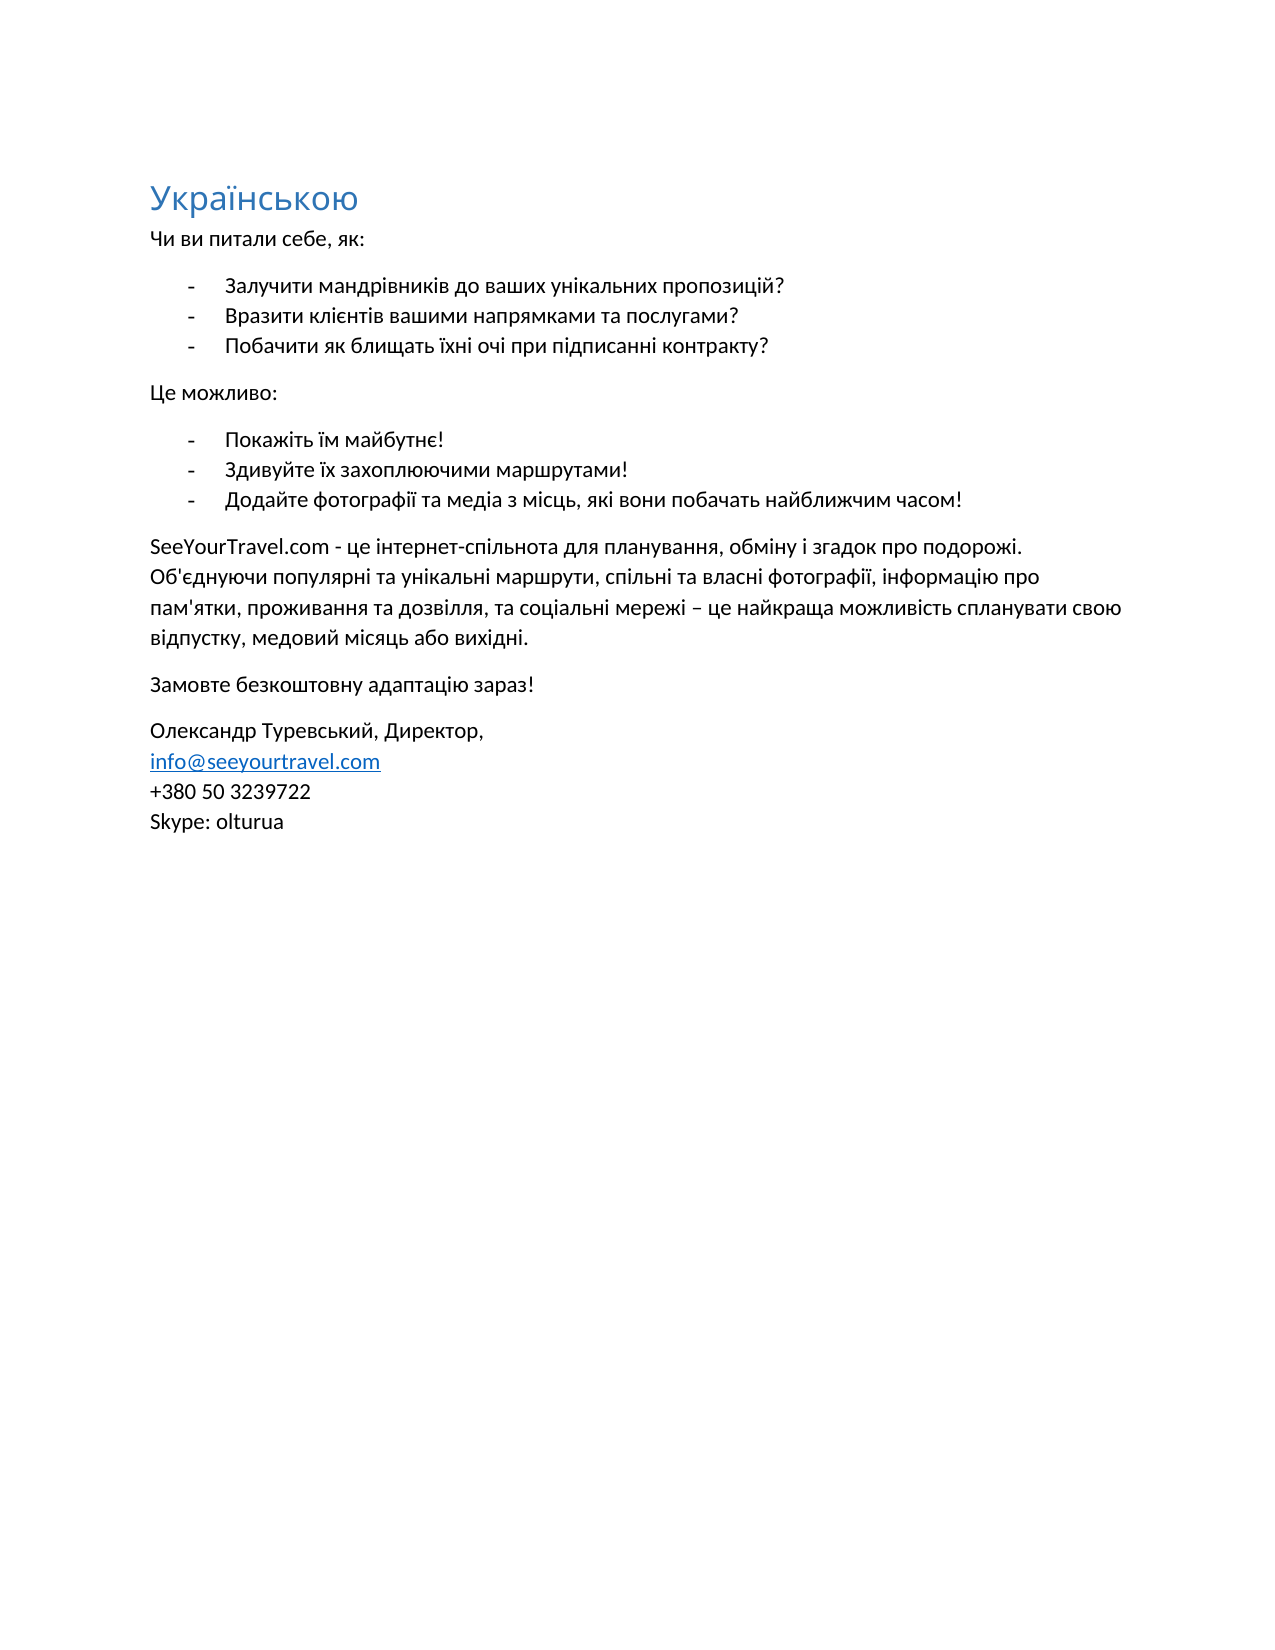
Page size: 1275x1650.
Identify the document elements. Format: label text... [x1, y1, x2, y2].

text Чи ви питали себе, як: [150, 224, 1125, 252]
list Додайте фотографії та медіа з місць, які вони побачать найближчим часом! [187, 485, 1125, 513]
text Олександр Туревський, Директор, info@seeyourtravel.com +380 50 3239722 Skype: olturua [150, 717, 1125, 835]
text SeeYourTravel.com - це інтернет-спільнота для планування, обміну і згадок про подорожі. Об'єднуючи популярні та унікальні маршрути, спільні та власні фотографії, інформацію про пам'ятки, проживання та дозвілля, та соціальні мережі – це найкраща можливість спланувати свою відпустку, медовий місяць або вихідні. [150, 532, 1125, 651]
list Вразити клієнтів вашими напрямками та послугами? [187, 301, 1125, 329]
text Замовте безкоштовну адаптацію зараз! [150, 670, 1125, 698]
text Це можливо: [150, 378, 1125, 406]
list Побачити як блищать їхні очі при підписанні контракту? [187, 331, 1125, 359]
list Покажіть їм майбутнє! [187, 425, 1125, 453]
list Здивуйте їх захоплюючими маршрутами! [187, 455, 1125, 483]
subtitle Українською [150, 175, 1125, 220]
list Залучити мандрівників до ваших унікальних пропозицій? [187, 271, 1125, 299]
